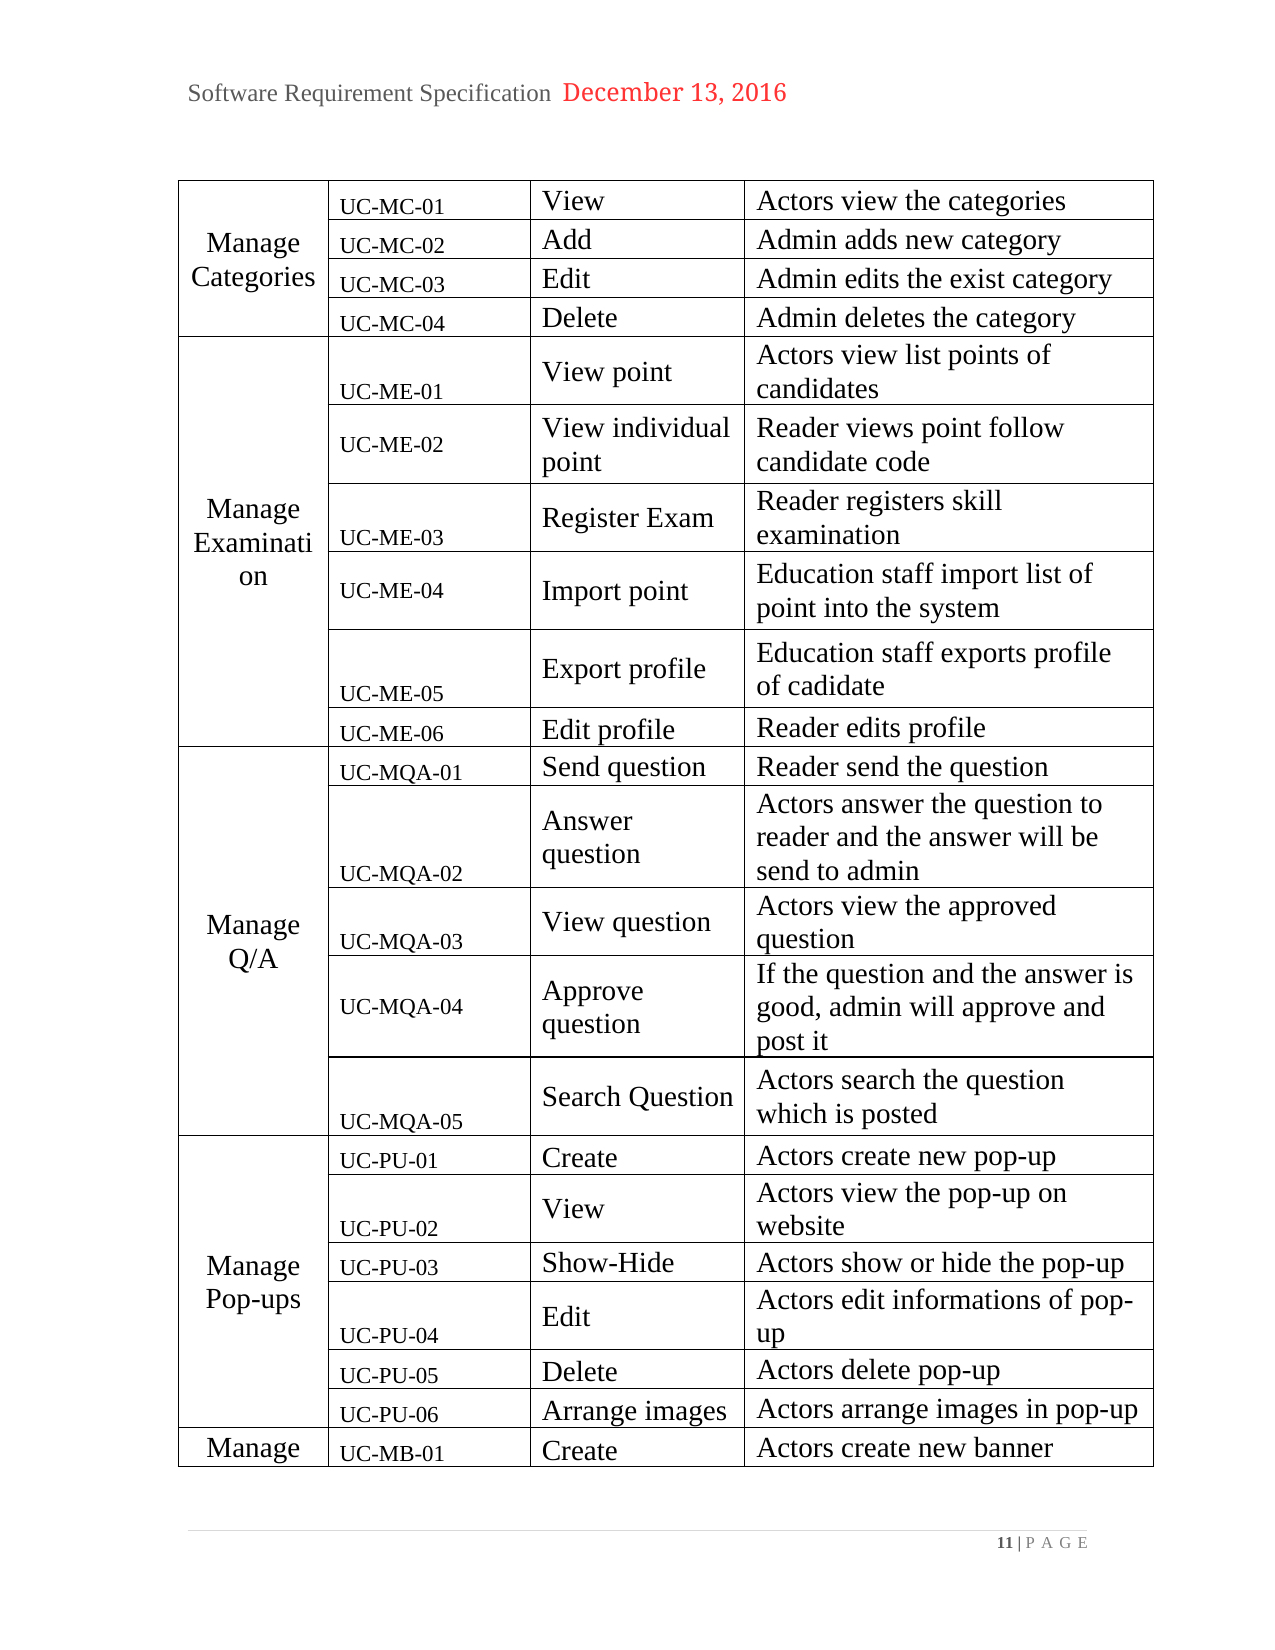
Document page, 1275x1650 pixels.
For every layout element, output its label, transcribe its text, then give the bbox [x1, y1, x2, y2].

table_cell Edit [531, 259, 744, 297]
table_cell View question [531, 888, 744, 955]
table_cell Admin edits the exist category [745, 259, 1153, 297]
table_cell UC-PU-01 [329, 1136, 530, 1174]
table_cell Reader registers skill examination [745, 484, 1153, 551]
table_cell Actors create new banner [745, 1428, 1153, 1466]
table_cell UC-ME-06 [329, 708, 530, 746]
table_cell Reader edits profile [745, 708, 1153, 746]
table_cell Actors view the pop-up on website [745, 1175, 1153, 1242]
table_cell UC-MQA-02 [329, 786, 530, 887]
table_cell Delete [531, 1350, 744, 1388]
table_cell If the question and the answer is good, admin will approve and post it [745, 956, 1153, 1056]
table_cell View point [531, 337, 744, 404]
table_cell Actors delete pop-up [745, 1350, 1153, 1388]
table_cell Import point [531, 552, 744, 629]
table_cell Show-Hide [531, 1243, 744, 1281]
table_cell UC-MC-03 [329, 259, 530, 297]
table_cell Send question [531, 747, 744, 785]
table_cell Actors create new pop-up [745, 1136, 1153, 1174]
table_cell UC-MQA-05 [329, 1058, 530, 1134]
table_cell Actors show or hide the pop-up [745, 1243, 1153, 1281]
table_cell Manage Pop-ups [179, 1136, 328, 1427]
table_cell Actors view the approved question [745, 888, 1153, 955]
table_cell View individual point [531, 405, 744, 482]
table_cell UC-PU-06 [329, 1389, 530, 1427]
table_cell Actors view the categories [745, 181, 1153, 219]
table_cell UC-MC-04 [329, 298, 530, 336]
table_cell UC-MC-01 [329, 181, 530, 219]
table_cell UC-ME-03 [329, 484, 530, 551]
table_cell Reader views point follow candidate code [745, 405, 1153, 482]
table_cell Actors edit informations of pop-up [745, 1282, 1153, 1349]
table_cell Edit [531, 1282, 744, 1349]
table_cell Manage Categories [179, 181, 328, 336]
table_cell Reader send the question [745, 747, 1153, 785]
table_cell Actors search the question which is posted [745, 1058, 1153, 1134]
table_cell UC-PU-04 [329, 1282, 530, 1349]
table_cell UC-PU-03 [329, 1243, 530, 1281]
table_cell UC-MB-01 [329, 1428, 530, 1466]
table_cell Admin deletes the category [745, 298, 1153, 336]
table_cell Education staff exports profile of cadidate [745, 630, 1153, 707]
table_cell Create [531, 1428, 744, 1466]
table_cell UC-ME-02 [329, 405, 530, 482]
table_cell View [531, 1175, 744, 1242]
table_cell Actors arrange images in pop-up [745, 1389, 1153, 1427]
table_cell Actors view list points of candidates [745, 337, 1153, 404]
table_cell Manage Examination [179, 337, 328, 746]
table_cell UC-PU-02 [329, 1175, 530, 1242]
table_cell Actors answer the question to reader and the answer will be send to admin [745, 786, 1153, 887]
table_cell Manage Q/A [179, 747, 328, 1134]
table_cell UC-MQA-04 [329, 956, 530, 1056]
table_cell Create [531, 1136, 744, 1174]
table_cell Education staff import list of point into the system [745, 552, 1153, 629]
table_cell Delete [531, 298, 744, 336]
table_cell UC-MQA-01 [329, 747, 530, 785]
table_cell Answer question [531, 786, 744, 887]
table_cell Export profile [531, 630, 744, 707]
table_cell UC-PU-05 [329, 1350, 530, 1388]
table_cell Add [531, 220, 744, 258]
table_cell UC-ME-05 [329, 630, 530, 707]
table_cell Edit profile [531, 708, 744, 746]
table_cell UC-ME-04 [329, 552, 530, 629]
table_cell UC-ME-01 [329, 337, 530, 404]
table_cell Register Exam [531, 484, 744, 551]
table_cell UC-MQA-03 [329, 888, 530, 955]
table_cell UC-MC-02 [329, 220, 530, 258]
table_cell Arrange images [531, 1389, 744, 1427]
table_cell Admin adds new category [745, 220, 1153, 258]
table_cell Search Question [531, 1058, 744, 1134]
table_cell Manage Banners [179, 1428, 328, 1466]
table_cell View [531, 181, 744, 219]
table_cell Approve question [531, 956, 744, 1056]
